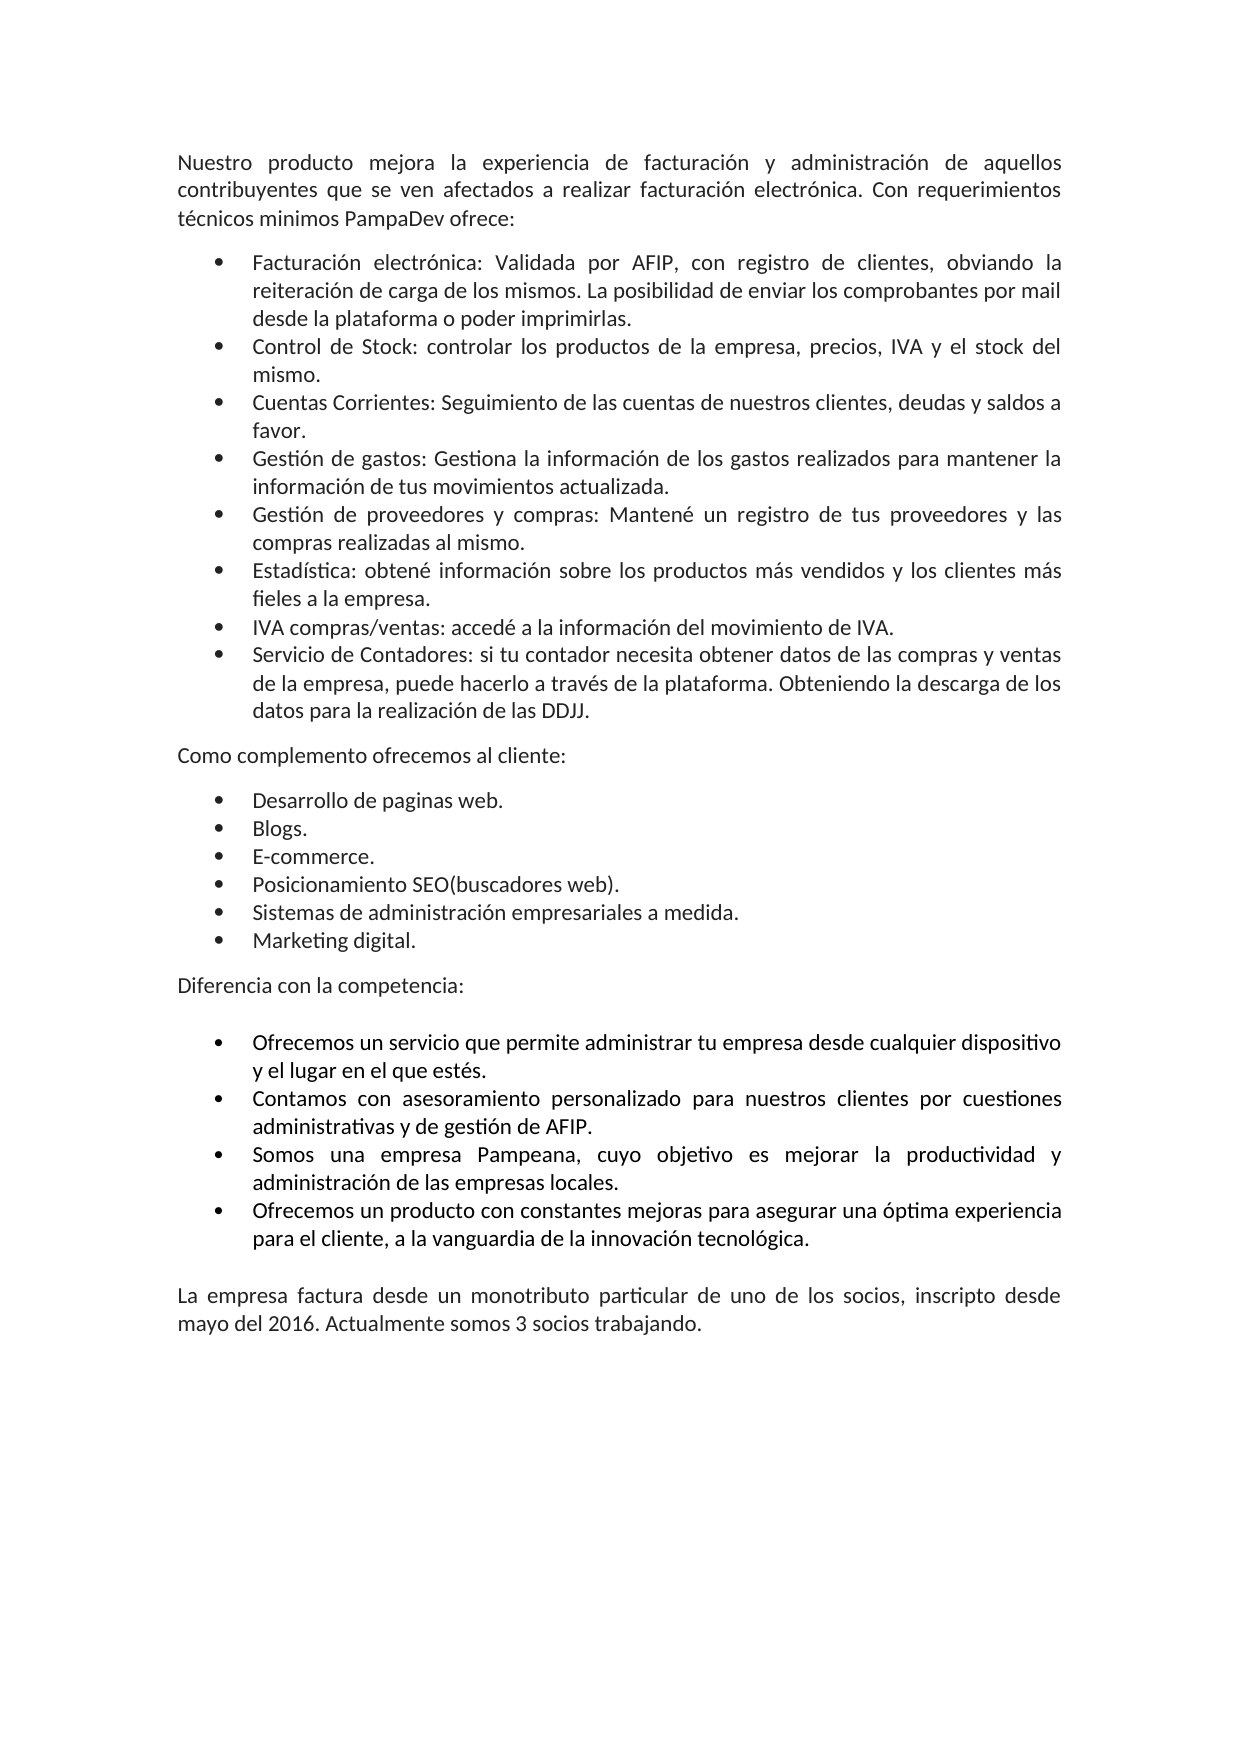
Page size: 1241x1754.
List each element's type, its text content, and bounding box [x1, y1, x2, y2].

list Control de Stock: controlar los productos de la empresa, precios, IVA y el stock del mismo. [215, 332, 1063, 388]
list Cuentas Corrientes: Seguimiento de las cuentas de nuestros clientes, deudas y saldos a favor. [215, 388, 1063, 444]
list Servicio de Contadores: si tu contador necesita obtener datos de las compras y ventas de la empresa, puede hacerlo a través de la plataforma. Obteniendo la descarga de los datos para la realización de las DDJJ. [215, 641, 1063, 725]
list Gestión de gastos: Gestiona la información de los gastos realizados para mantener la información de tus movimientos actualizada. [215, 444, 1063, 501]
list Gestión de proveedores y compras: Mantené un registro de tus proveedores y las compras realizadas al mismo. [215, 501, 1063, 557]
list Estadística: obtené información sobre los productos más vendidos y los clientes más fieles a la empresa. [215, 557, 1063, 613]
list Contamos con asesoramiento personalizado para nuestros clientes por cuestiones administrativas y de gestión de AFIP. [215, 1084, 1063, 1140]
list E-commerce. [215, 842, 1063, 870]
text Como complemento ofrecemos al cliente: [177, 741, 1063, 769]
list IVA compras/ventas: accedé a la información del movimiento de IVA. [215, 613, 1063, 641]
list Desarrollo de paginas web. [215, 786, 1063, 814]
list Blogs. [215, 814, 1063, 842]
list Somos una empresa Pampeana, cuyo objetivo es mejorar la productividad y administración de las empresas locales. [215, 1140, 1063, 1196]
list Sistemas de administración empresariales a medida. [215, 898, 1063, 926]
list Posicionamiento SEO(buscadores web). [215, 870, 1063, 898]
list Marketing digital. [215, 926, 1063, 954]
list Facturación electrónica: Validada por AFIP, con registro de clientes, obviando la reiteración de carga de los mismos. La posibilidad de enviar los comprobantes por mail desde la plataforma o poder imprimirlas. [215, 248, 1063, 332]
list Ofrecemos un servicio que permite administrar tu empresa desde cualquier dispositivo y el lugar en el que estés. [215, 1028, 1063, 1084]
text Nuestro producto mejora la experiencia de facturación y administración de aquellos contribuyentes que se ven afectados a realizar facturación electrónica. Con requerimientos técnicos minimos PampaDev ofrece: [177, 148, 1063, 232]
list Ofrecemos un producto con constantes mejoras para asegurar una óptima experiencia para el cliente, a la vanguardia de la innovación tecnológica. [215, 1196, 1063, 1252]
text La empresa factura desde un monotributo particular de uno de los socios, inscripto desde mayo del 2016. Actualmente somos 3 socios trabajando. [177, 1281, 1063, 1337]
text Diferencia con la competencia: [177, 971, 1063, 999]
